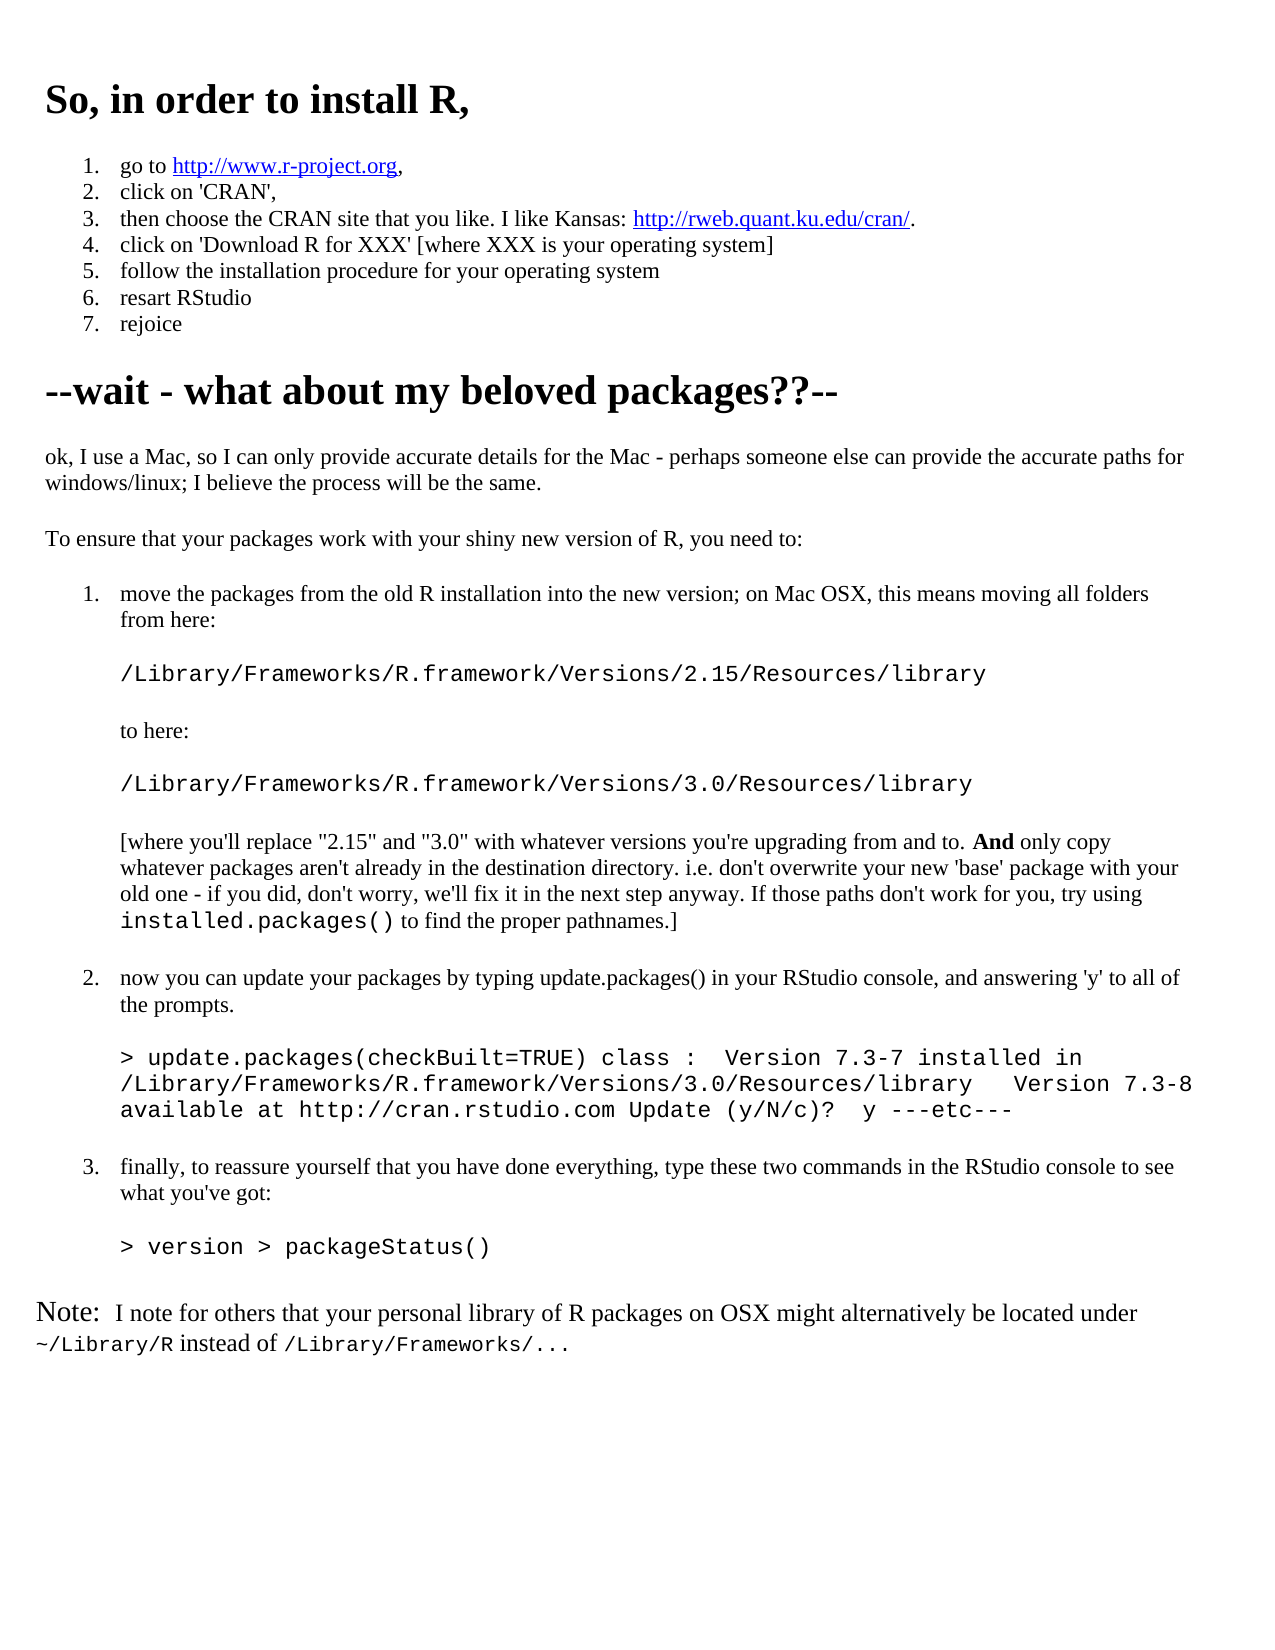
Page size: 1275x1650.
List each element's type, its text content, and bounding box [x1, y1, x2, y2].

list click on 'Download R for XXX' [where XXX is your operating system] [82, 231, 1200, 257]
list rejoice [82, 310, 1200, 337]
text /Library/Frameworks/R.framework/Versions/2.15/Resources/library [120, 662, 1200, 688]
list move the packages from the old R installation into the new version; on Mac OSX, this means moving all folders from here: [82, 580, 1200, 633]
list resart RStudio [82, 284, 1200, 310]
text > update.packages(checkBuilt=TRUE) class : Version 7.3-7 installed in /Library/Frameworks/R.framework/Versions/3.0/Resources/library Version 7.3-8 available at http://cran.rstudio.com Update (y/N/c)? y ---etc--- [120, 1046, 1200, 1124]
text > version > packageStatus() [120, 1235, 1200, 1261]
list now you can update your packages by typing update.packages() in your RStudio console, and answering 'y' to all of the prompts. [82, 964, 1200, 1017]
list finally, to reassure yourself that you have done everything, type these two commands in the RStudio console to see what you've got: [82, 1153, 1200, 1206]
list click on 'CRAN', [82, 178, 1200, 205]
text /Library/Frameworks/R.framework/Versions/3.0/Resources/library [120, 773, 1200, 799]
list then choose the CRAN site that you like. I like Kansas: http://rweb.quant.ku.edu/cran/. [82, 205, 1200, 231]
text ok, I use a Mac, so I can only provide accurate details for the Mac - perhaps someone else can provide the accurate paths for windows/linux; I believe the process will be the same. [45, 443, 1200, 496]
list go to http://www.r-project.org, [82, 152, 1200, 178]
text So, in order to install R, [45, 75, 1200, 123]
list follow the installation procedure for your operating system [82, 257, 1200, 284]
text --wait - what about my beloved packages??-- [45, 366, 1200, 414]
text [where you'll replace "2.15" and "3.0" with whatever versions you're upgrading from and to. And only copy whatever packages aren't already in the destination directory. i.e. don't overwrite your new 'base' package with your old one - if you did, don't worry, we'll fix it in the next step anyway. If those paths don't work for you, try using installed.packages() to find the proper pathnames.] [120, 828, 1200, 935]
text Note: I note for others that your personal library of R packages on OSX might alternatively be located under ~/Library/R instead of /Library/Frameworks/... [36, 1294, 1200, 1358]
text To ensure that your packages work with your shiny new version of R, you need to: [45, 525, 1200, 551]
text to here: [120, 717, 1200, 743]
